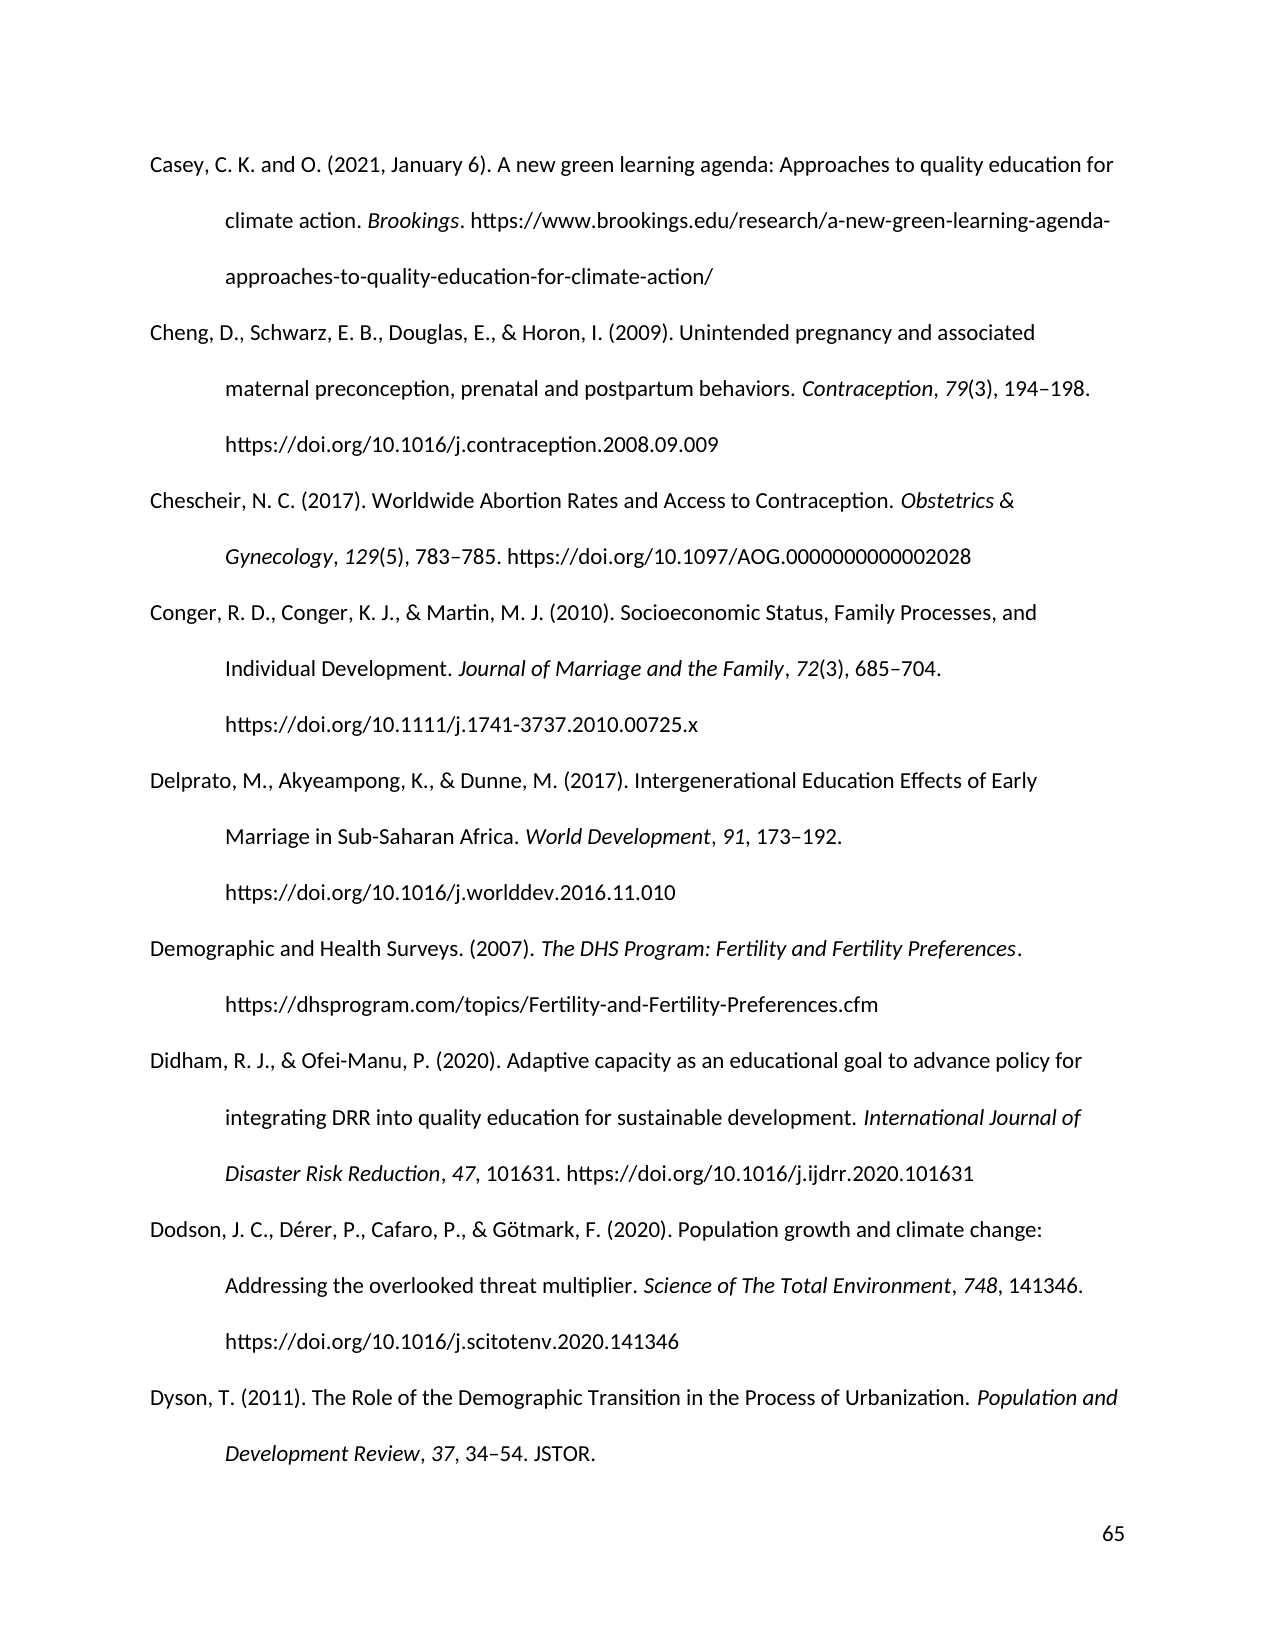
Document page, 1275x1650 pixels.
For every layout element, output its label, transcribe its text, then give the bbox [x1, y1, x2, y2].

text Dodson, J. C., Dérer, P., Cafaro, P., & Götmark, F. (2020). Population growth and climate change: Addressing the overlooked threat multiplier. Science of The Total Environment, 748, 141346. https://doi.org/10.1016/j.scitotenv.2020.141346 [150, 1215, 1125, 1355]
text Conger, R. D., Conger, K. J., & Martin, M. J. (2010). Socioeconomic Status, Family Processes, and Individual Development. Journal of Marriage and the Family, 72(3), 685–704. https://doi.org/10.1111/j.1741-3737.2010.00725.x [150, 598, 1125, 738]
text Didham, R. J., & Ofei-Manu, P. (2020). Adaptive capacity as an educational goal to advance policy for integrating DRR into quality education for sustainable development. International Journal of Disaster Risk Reduction, 47, 101631. https://doi.org/10.1016/j.ijdrr.2020.101631 [150, 1047, 1125, 1187]
text Dyson, T. (2011). The Role of the Demographic Transition in the Process of Urbanization. Population and Development Review, 37, 34–54. JSTOR. [150, 1383, 1125, 1467]
text Delprato, M., Akyeampong, K., & Dunne, M. (2017). Intergenerational Education Effects of Early Marriage in Sub-Saharan Africa. World Development, 91, 173–192. https://doi.org/10.1016/j.worlddev.2016.11.010 [150, 766, 1125, 907]
text Cheng, D., Schwarz, E. B., Douglas, E., & Horon, I. (2009). Unintended pregnancy and associated maternal preconception, prenatal and postpartum behaviors. Contraception, 79(3), 194–198. https://doi.org/10.1016/j.contraception.2008.09.009 [150, 318, 1125, 458]
text Demographic and Health Surveys. (2007). The DHS Program: Fertility and Fertility Preferences. https://dhsprogram.com/topics/Fertility-and-Fertility-Preferences.cfm [150, 934, 1125, 1019]
text Chescheir, N. C. (2017). Worldwide Abortion Rates and Access to Contraception. Obstetrics & Gynecology, 129(5), 783–785. https://doi.org/10.1097/AOG.0000000000002028 [150, 486, 1125, 570]
text Casey, C. K. and O. (2021, January 6). A new green learning agenda: Approaches to quality education for climate action. Brookings. https://www.brookings.edu/research/a-new-green-learning-agenda-approaches-to-quality-education-for-climate-action/ [150, 150, 1125, 290]
